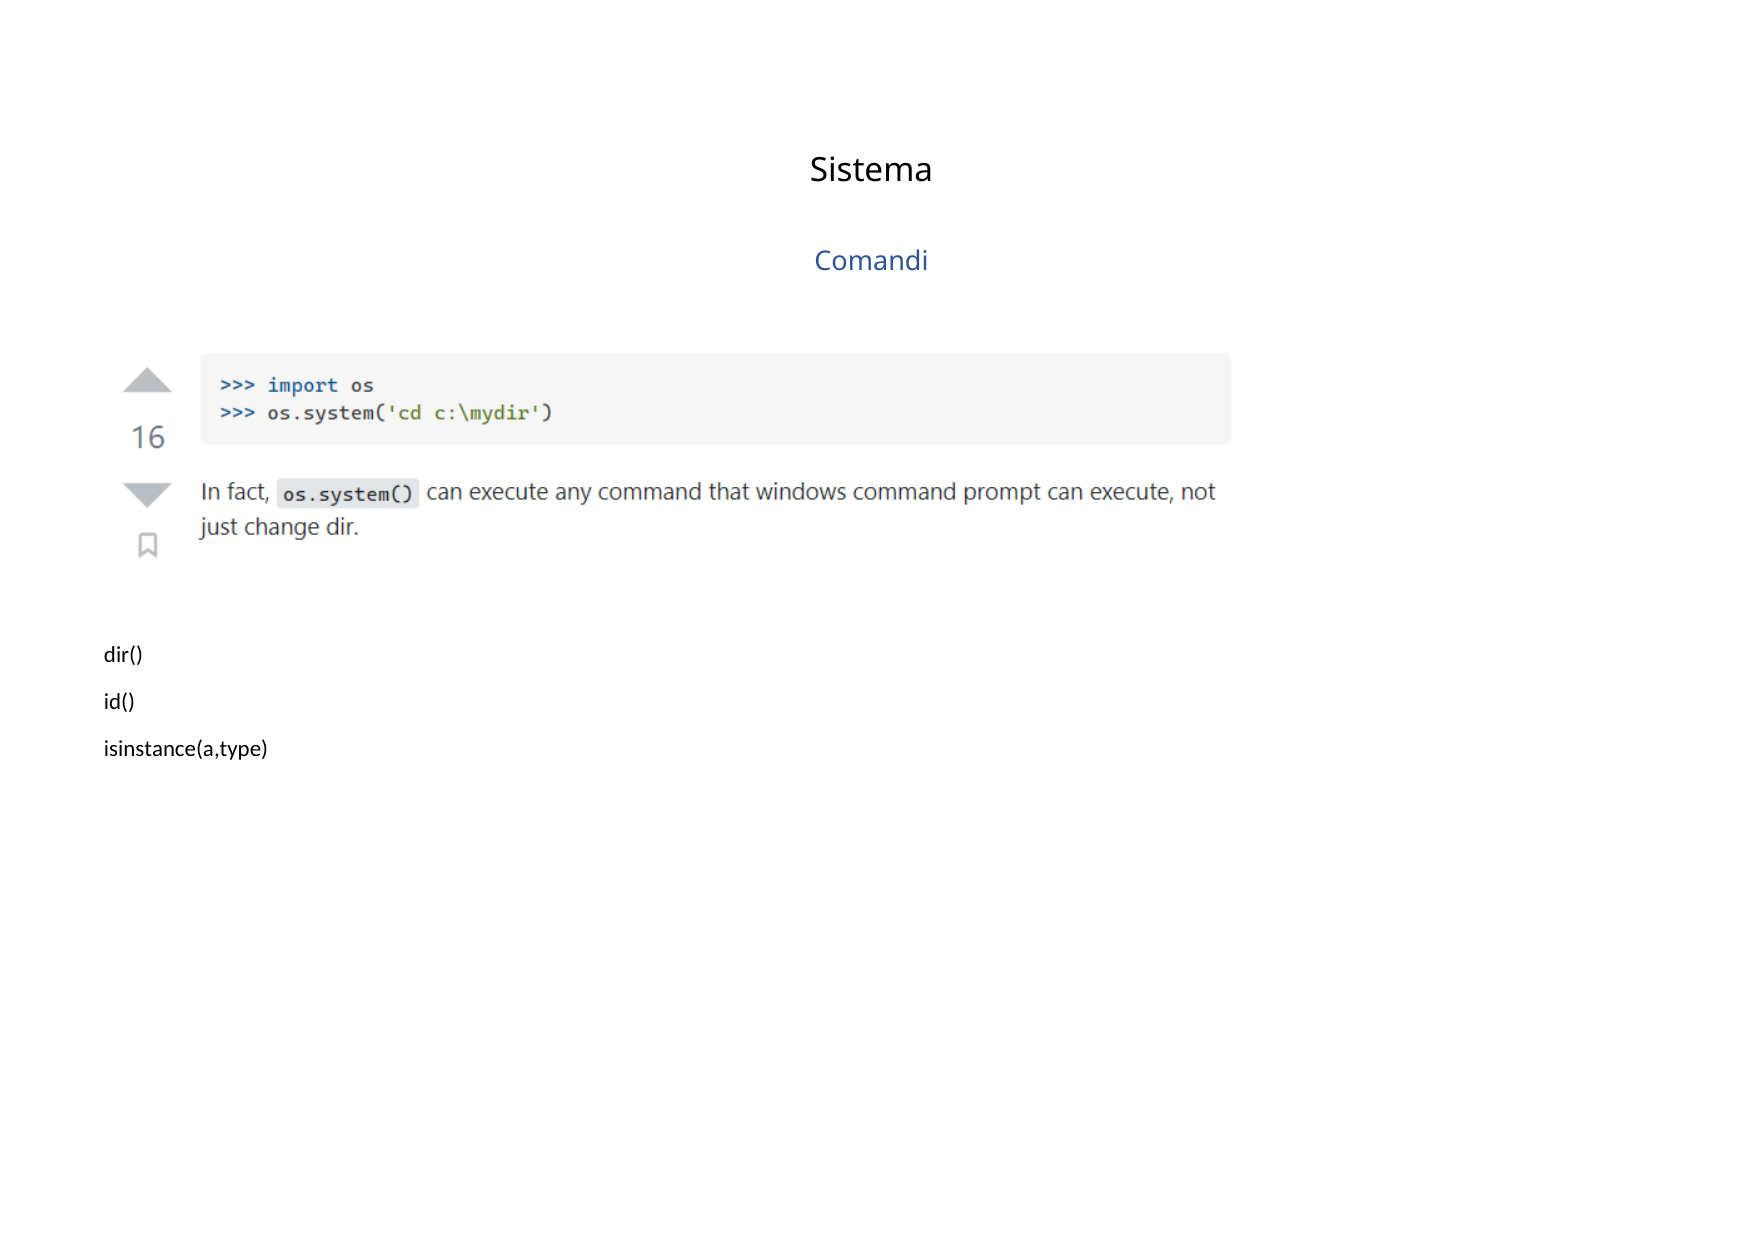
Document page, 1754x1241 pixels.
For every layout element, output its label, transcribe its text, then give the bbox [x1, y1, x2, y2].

text id() [104, 687, 1639, 715]
picture [103, 328, 1264, 575]
subtitle Comandi [104, 242, 1639, 279]
subtitle Sistema [104, 146, 1639, 191]
text dir() [104, 640, 1639, 668]
text isinstance(a,type) [104, 734, 1639, 762]
